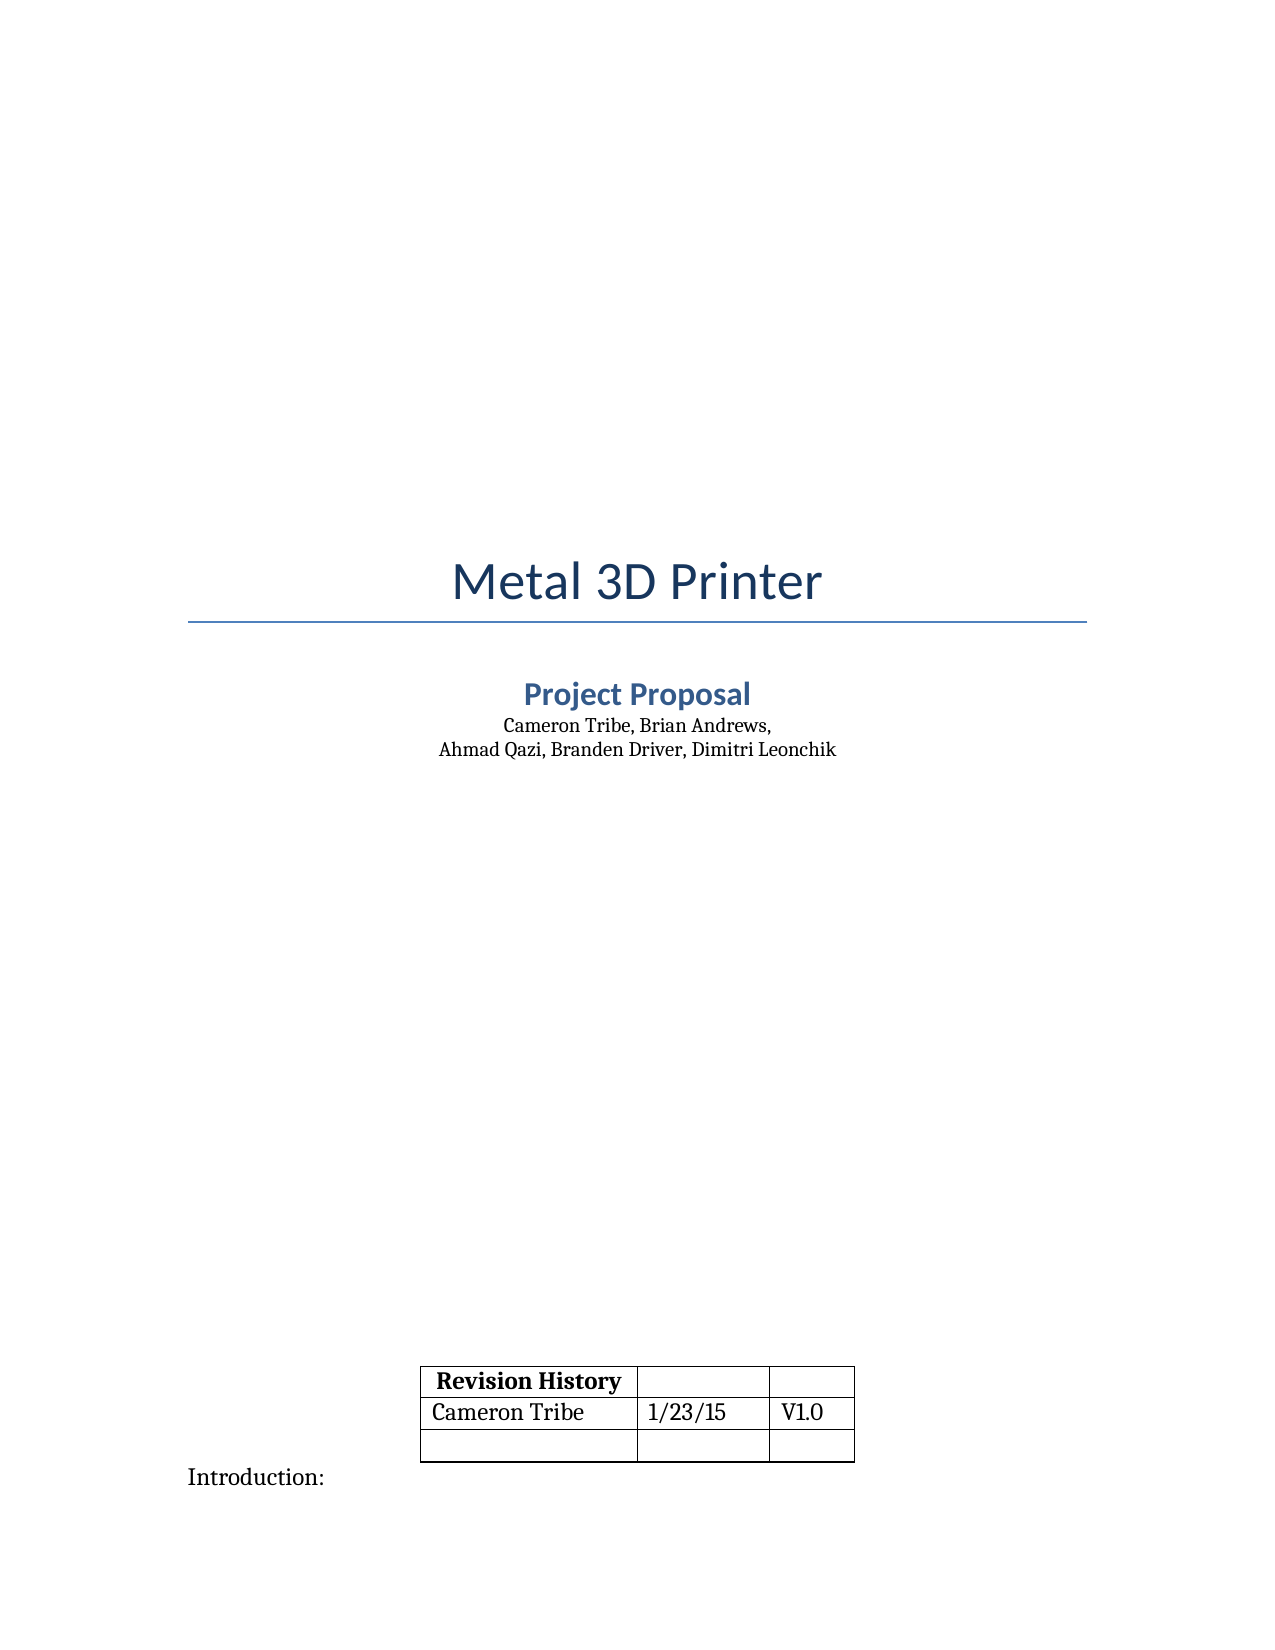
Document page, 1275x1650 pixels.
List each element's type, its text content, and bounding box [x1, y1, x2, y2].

title Metal 3D Printer [187, 547, 1087, 623]
table_header Revision History [421, 1367, 637, 1397]
text Cameron Tribe, Brian Andrews, [187, 714, 1087, 738]
table_header [770, 1367, 854, 1397]
subtitle Project Proposal [187, 673, 1087, 714]
text Introduction: [187, 1462, 1087, 1491]
text Ahmad Qazi, Branden Driver, Dimitri Leonchik [187, 738, 1087, 762]
table_cell [770, 1430, 854, 1461]
table_cell [421, 1430, 637, 1461]
table_cell 1/23/15 [638, 1398, 769, 1429]
table_header [638, 1367, 769, 1397]
table_cell V1.0 [770, 1398, 854, 1429]
table_cell [638, 1430, 769, 1461]
table_cell Cameron Tribe [421, 1398, 637, 1429]
